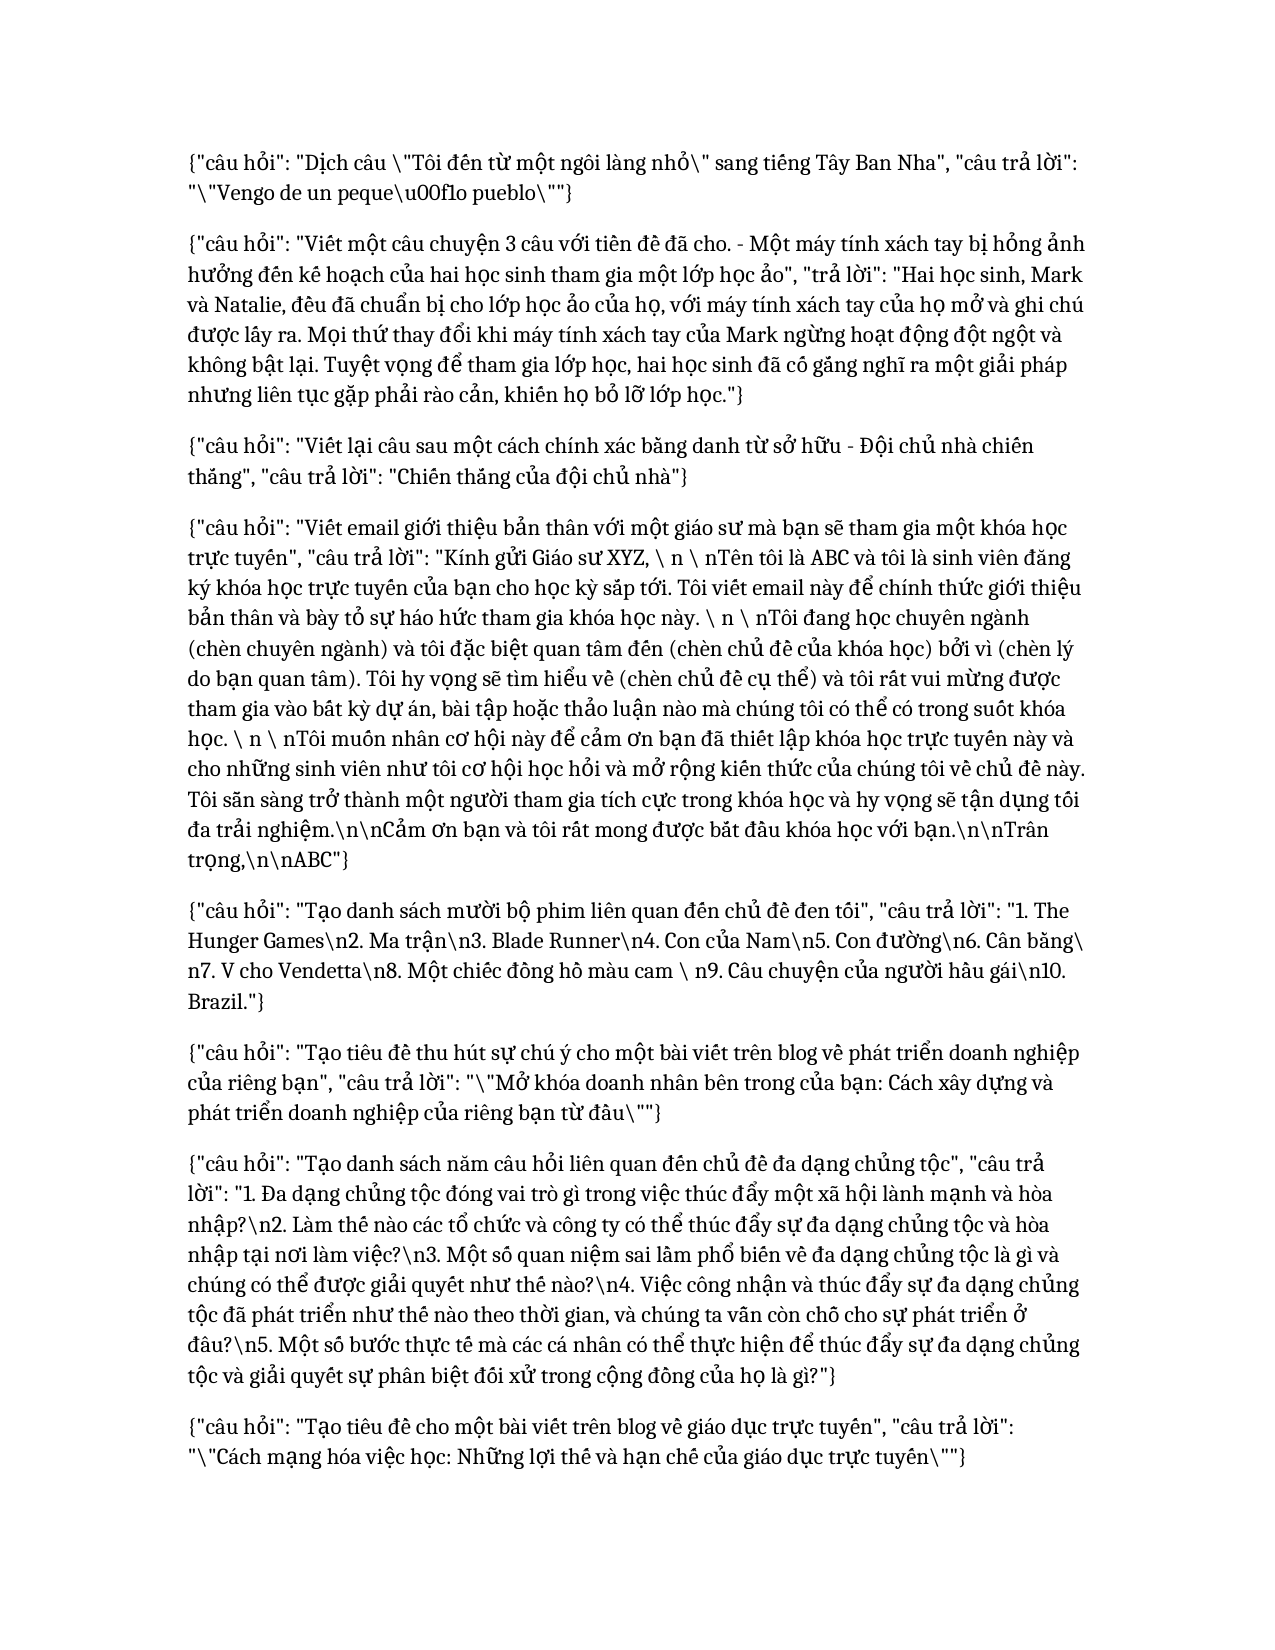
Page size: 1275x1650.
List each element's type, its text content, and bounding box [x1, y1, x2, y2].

text {"câu hỏi": "Tạo danh sách mười bộ phim liên quan đến chủ đề đen tối", "câu trả lời": "1. The Hunger Games\n2. Ma trận\n3. Blade Runner\n4. Con của Nam\n5. Con đường\n6. Cân bằng\n7. V cho Vendetta\n8. Một chiếc đồng hồ màu cam \ n9. Câu chuyện của người hầu gái\n10. Brazil."} [187, 898, 1087, 1015]
text {"câu hỏi": "Viết email giới thiệu bản thân với một giáo sư mà bạn sẽ tham gia một khóa học trực tuyến", "câu trả lời": "Kính gửi Giáo sư XYZ, \ n \ nTên tôi là ABC và tôi là sinh viên đăng ký khóa học trực tuyến của bạn cho học kỳ sắp tới. Tôi viết email này để chính thức giới thiệu bản thân và bày tỏ sự háo hức tham gia khóa học này. \ n \ nTôi đang học chuyên ngành (chèn chuyên ngành) và tôi đặc biệt quan tâm đến (chèn chủ đề của khóa học) bởi vì (chèn lý do bạn quan tâm). Tôi hy vọng sẽ tìm hiểu về (chèn chủ đề cụ thể) và tôi rất vui mừng được tham gia vào bất kỳ dự án, bài tập hoặc thảo luận nào mà chúng tôi có thể có trong suốt khóa học. \ n \ nTôi muốn nhân cơ hội này để cảm ơn bạn đã thiết lập khóa học trực tuyến này và cho những sinh viên như tôi cơ hội học hỏi và mở rộng kiến thức của chúng tôi về chủ đề này. Tôi sẵn sàng trở thành một người tham gia tích cực trong khóa học và hy vọng sẽ tận dụng tối đa trải nghiệm.\n\nCảm ơn bạn và tôi rất mong được bắt đầu khóa học với bạn.\n\nTrân trọng,\n\nABC"} [187, 514, 1087, 873]
text {"câu hỏi": "Tạo tiêu đề cho một bài viết trên blog về giáo dục trực tuyến", "câu trả lời": "\"Cách mạng hóa việc học: Những lợi thế và hạn chế của giáo dục trực tuyến\""} [187, 1413, 1087, 1470]
text {"câu hỏi": "Tạo danh sách năm câu hỏi liên quan đến chủ đề đa dạng chủng tộc", "câu trả lời": "1. Đa dạng chủng tộc đóng vai trò gì trong việc thúc đẩy một xã hội lành mạnh và hòa nhập?\n2. Làm thế nào các tổ chức và công ty có thể thúc đẩy sự đa dạng chủng tộc và hòa nhập tại nơi làm việc?\n3. Một số quan niệm sai lầm phổ biến về đa dạng chủng tộc là gì và chúng có thể được giải quyết như thế nào?\n4. Việc công nhận và thúc đẩy sự đa dạng chủng tộc đã phát triển như thế nào theo thời gian, và chúng ta vẫn còn chỗ cho sự phát triển ở đâu?\n5. Một số bước thực tế mà các cá nhân có thể thực hiện để thúc đẩy sự đa dạng chủng tộc và giải quyết sự phân biệt đối xử trong cộng đồng của họ là gì?"} [187, 1151, 1087, 1389]
text {"câu hỏi": "Tạo tiêu đề thu hút sự chú ý cho một bài viết trên blog về phát triển doanh nghiệp của riêng bạn", "câu trả lời": "\"Mở khóa doanh nhân bên trong của bạn: Cách xây dựng và phát triển doanh nghiệp của riêng bạn từ đầu\""} [187, 1039, 1087, 1126]
text {"câu hỏi": "Dịch câu \"Tôi đến từ một ngôi làng nhỏ\" sang tiếng Tây Ban Nha", "câu trả lời": "\"Vengo de un peque\u00f1o pueblo\""} [187, 150, 1087, 207]
text {"câu hỏi": "Viết lại câu sau một cách chính xác bằng danh từ sở hữu - Đội chủ nhà chiến thắng", "câu trả lời": "Chiến thắng của đội chủ nhà"} [187, 433, 1087, 490]
text {"câu hỏi": "Viết một câu chuyện 3 câu với tiền đề đã cho. - Một máy tính xách tay bị hỏng ảnh hưởng đến kế hoạch của hai học sinh tham gia một lớp học ảo", "trả lời": "Hai học sinh, Mark và Natalie, đều đã chuẩn bị cho lớp học ảo của họ, với máy tính xách tay của họ mở và ghi chú được lấy ra. Mọi thứ thay đổi khi máy tính xách tay của Mark ngừng hoạt động đột ngột và không bật lại. Tuyệt vọng để tham gia lớp học, hai học sinh đã cố gắng nghĩ ra một giải pháp nhưng liên tục gặp phải rào cản, khiến họ bỏ lỡ lớp học."} [187, 231, 1087, 409]
